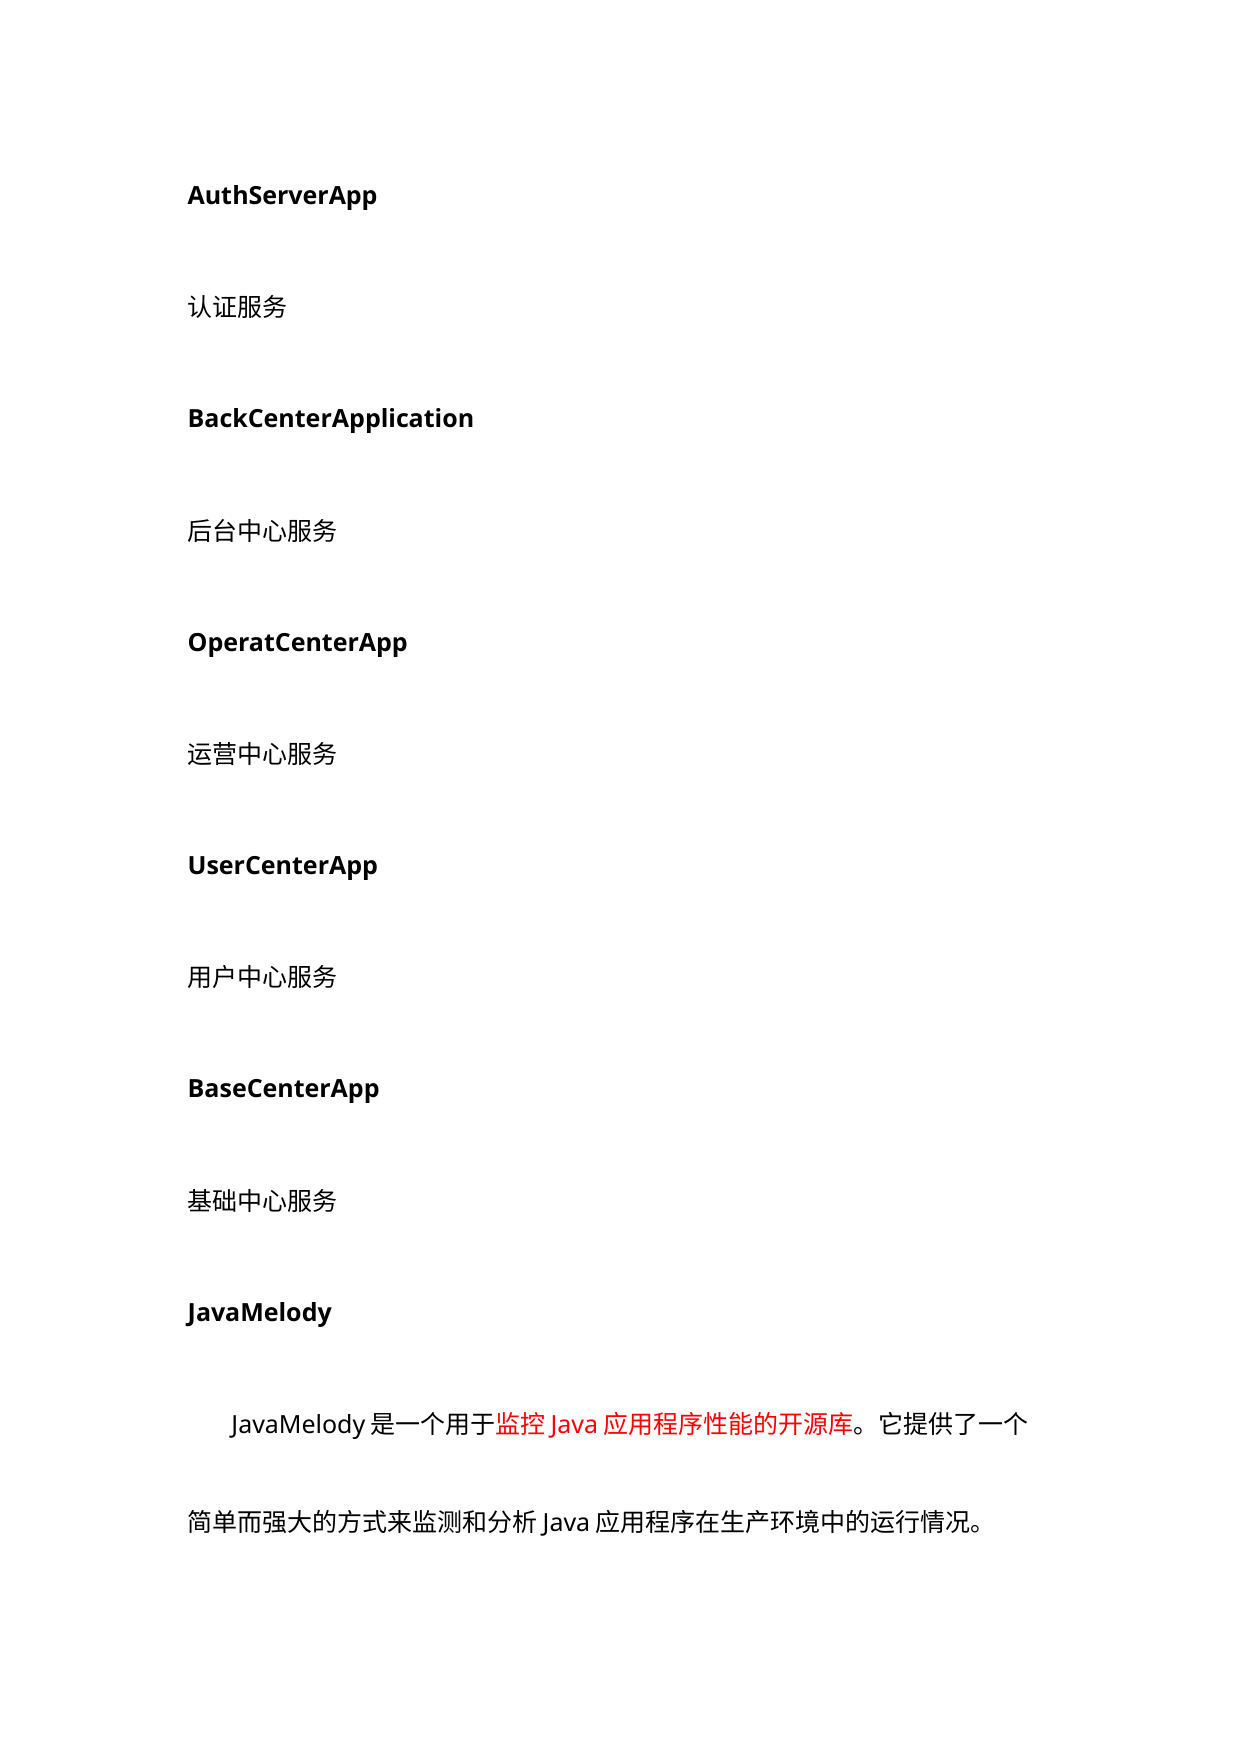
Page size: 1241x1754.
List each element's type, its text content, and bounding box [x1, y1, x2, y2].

text 运营中心服务 [187, 720, 1053, 785]
subtitle AuthServerApp [187, 162, 1053, 227]
subtitle BackCenterApplication [187, 385, 1053, 450]
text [187, 1390, 1053, 1553]
text 认证服务 [187, 273, 1053, 338]
subtitle UserCenterApp [187, 832, 1053, 897]
text 基础中心服务 [187, 1167, 1053, 1232]
subtitle OperatCenterApp [187, 609, 1053, 674]
text 用户中心服务 [187, 943, 1053, 1008]
text 后台中心服务 [187, 497, 1053, 562]
subtitle BaseCenterApp [187, 1056, 1053, 1121]
subtitle JavaMelody [187, 1279, 1053, 1344]
